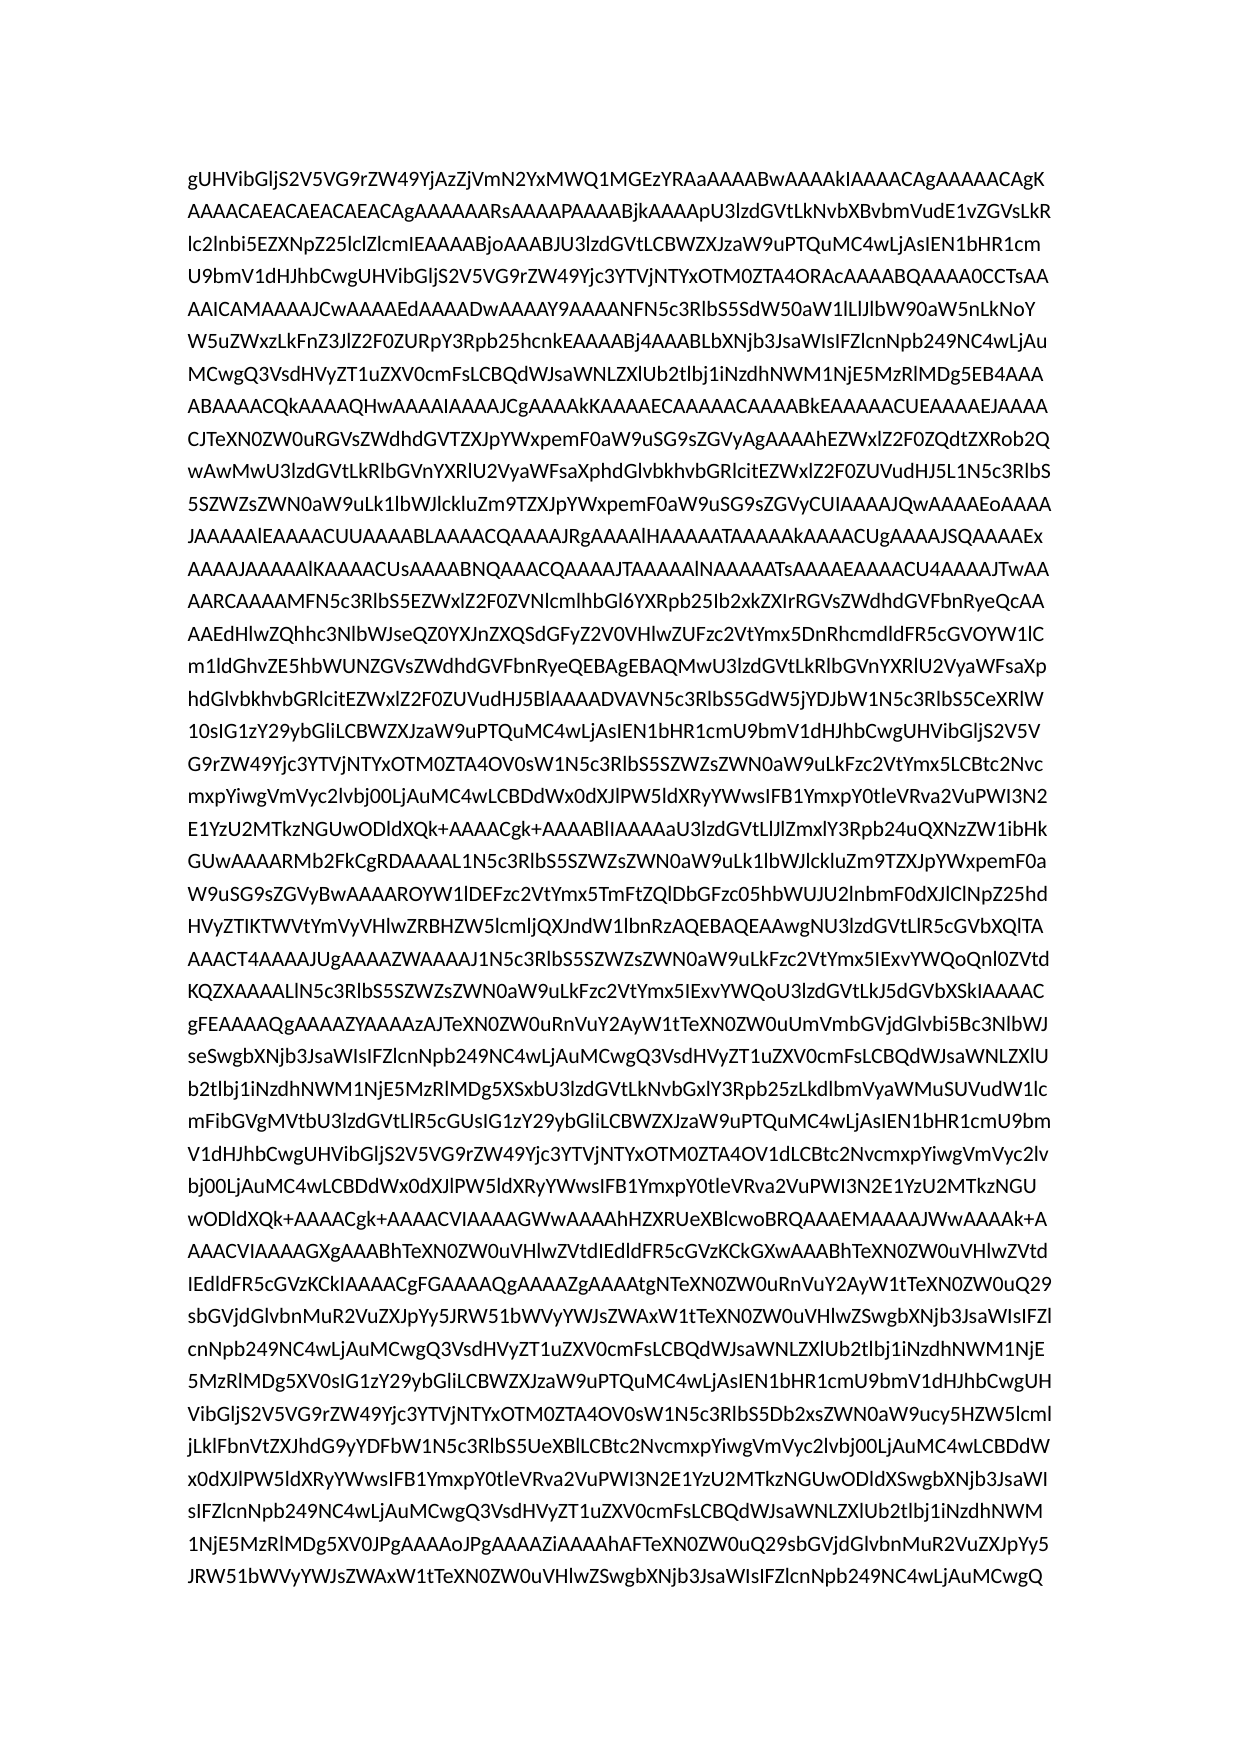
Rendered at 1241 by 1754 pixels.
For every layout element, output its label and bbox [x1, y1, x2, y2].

list [187, 162, 1053, 1592]
